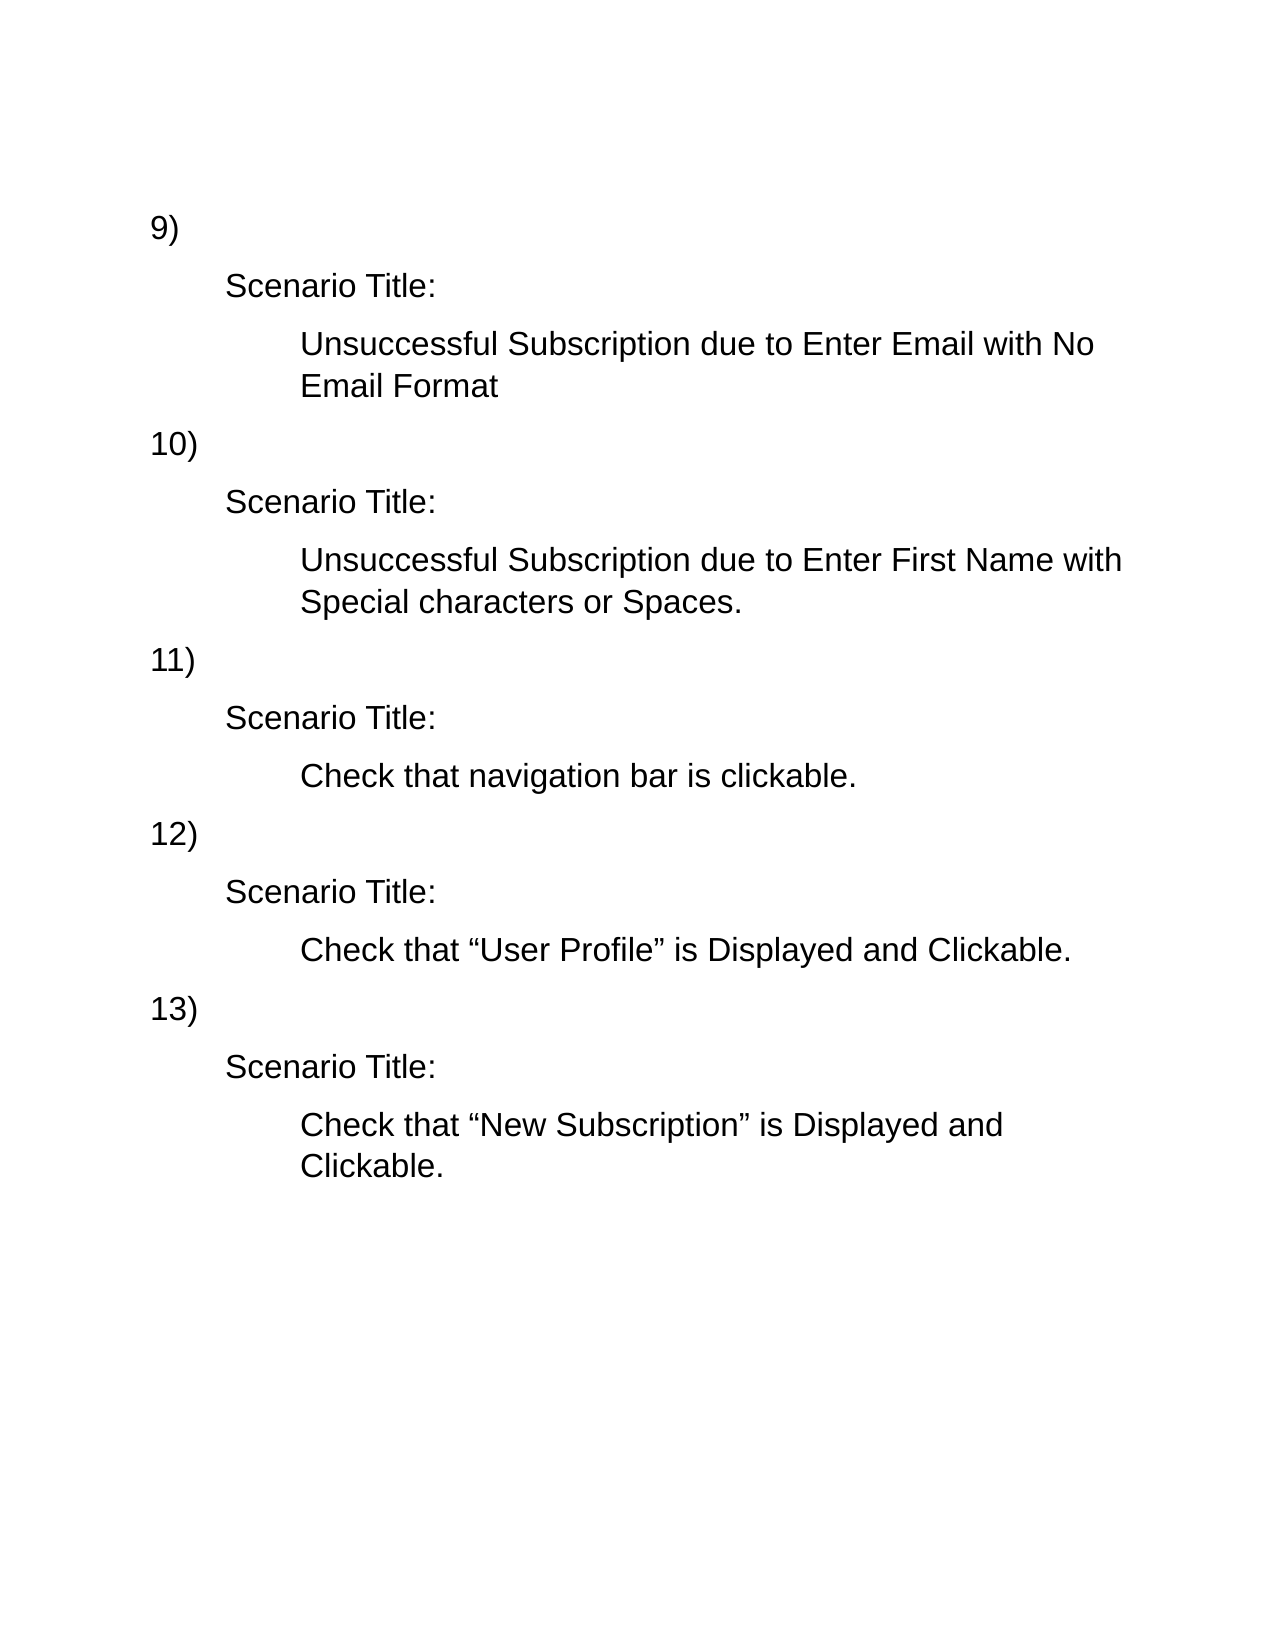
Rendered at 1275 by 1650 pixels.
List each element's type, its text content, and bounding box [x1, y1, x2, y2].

text Scenario Title: [150, 872, 1125, 911]
text Unsuccessful Subscription due to Enter Email with No Email Format [300, 324, 1125, 404]
text Scenario Title: [150, 266, 1125, 305]
text 13) [150, 988, 1125, 1027]
text Unsuccessful Subscription due to Enter First Name with Special characters or Spaces. [300, 540, 1125, 620]
text Scenario Title: [150, 482, 1125, 521]
text Check that “User Profile” is Displayed and Clickable. [300, 930, 1125, 969]
text 10) [150, 424, 1125, 462]
text 9) [150, 208, 1125, 247]
text Scenario Title: [150, 698, 1125, 736]
text Check that navigation bar is clickable. [300, 756, 1125, 794]
text Scenario Title: [150, 1047, 1125, 1085]
text 12) [150, 814, 1125, 853]
text 11) [150, 640, 1125, 678]
text Check that “New Subscription” is Displayed and Clickable. [300, 1105, 1125, 1185]
